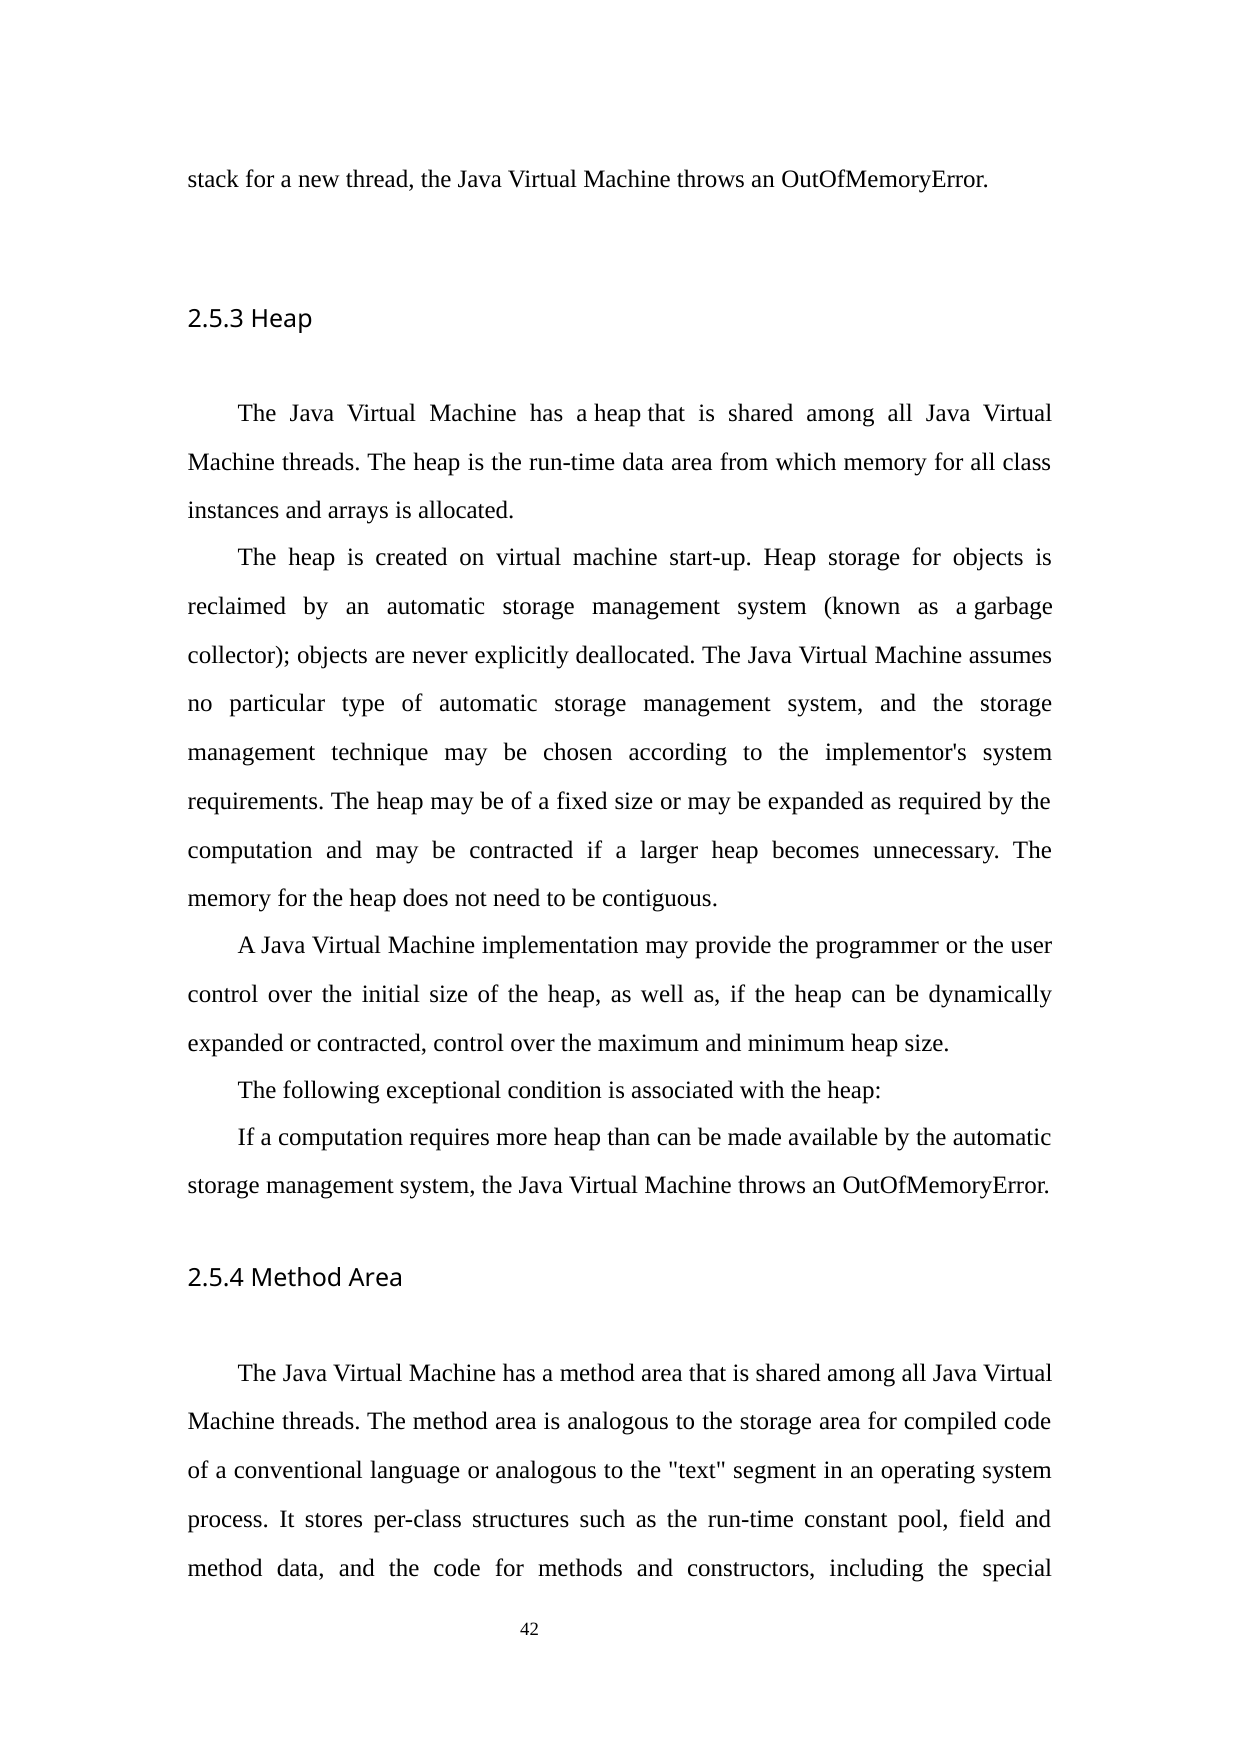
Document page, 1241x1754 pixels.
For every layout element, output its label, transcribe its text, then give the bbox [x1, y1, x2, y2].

text The Java Virtual Machine has a heap that is shared among all Java Virtual Machine threads. The heap is the run-time data area from which memory for all class instances and arrays is allocated. [187, 396, 1053, 526]
text The heap is created on virtual machine start-up. Heap storage for objects is reclaimed by an automatic storage management system (known as a garbage collector); objects are never explicitly deallocated. The Java Virtual Machine assumes no particular type of automatic storage management system, and the storage management technique may be chosen according to the implementor's system requirements. The heap may be of a fixed size or may be expanded as required by the computation and may be contracted if a larger heap becomes unnecessary. The memory for the heap does not need to be contiguous. [187, 540, 1053, 914]
text If a computation requires more heap than can be made available by the automatic storage management system, the Java Virtual Machine throws an OutOfMemoryError. [187, 1120, 1053, 1201]
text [187, 162, 1053, 194]
text The following exceptional condition is associated with the heap: [187, 1073, 1053, 1105]
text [187, 1356, 1053, 1583]
subtitle 2.5.4 Method Area [187, 1244, 1053, 1309]
subtitle 2.5.3 Heap [187, 285, 1053, 350]
text A Java Virtual Machine implementation may provide the programmer or the user control over the initial size of the heap, as well as, if the heap can be dynamically expanded or contracted, control over the maximum and minimum heap size. [187, 928, 1053, 1058]
